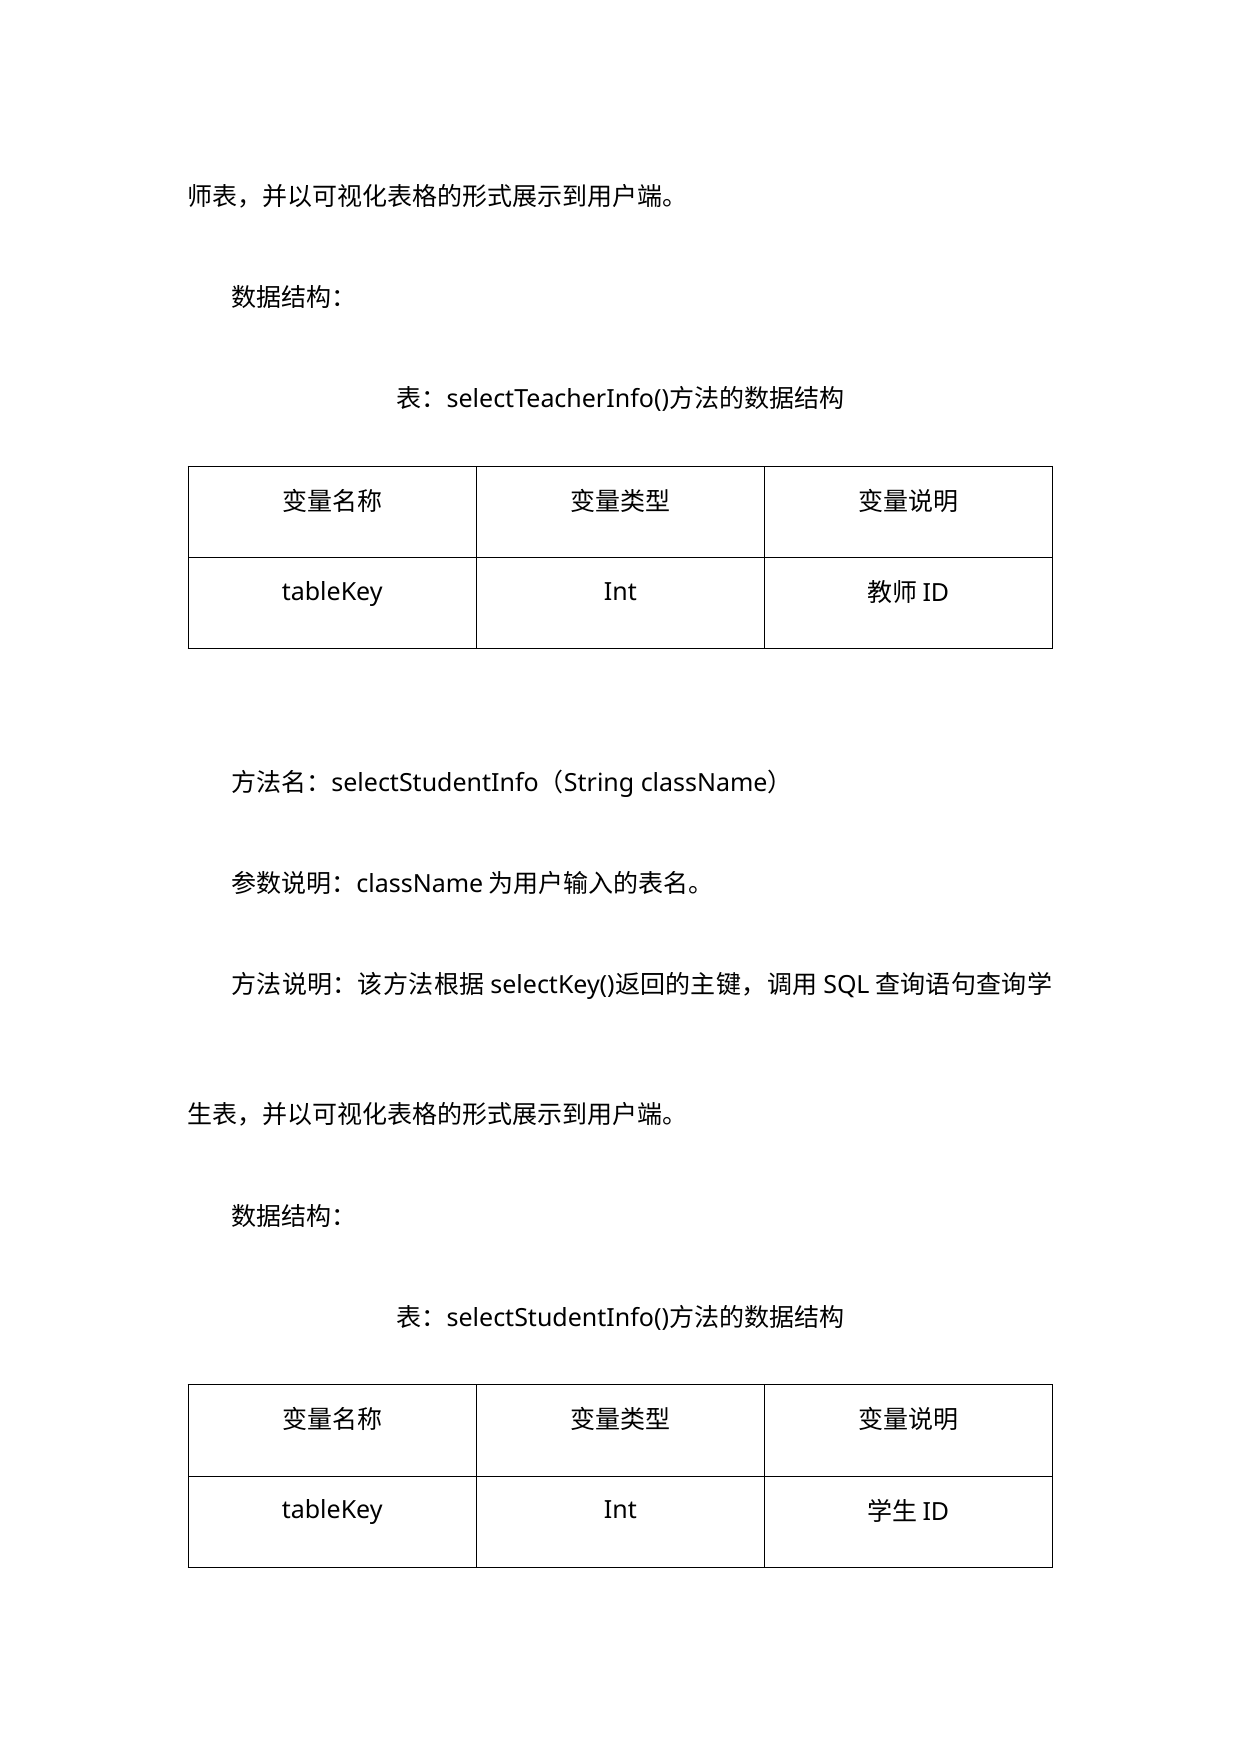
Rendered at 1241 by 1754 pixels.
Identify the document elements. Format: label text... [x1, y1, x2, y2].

text 数据结构： [187, 1182, 1053, 1247]
table_header 变量名称 [189, 467, 476, 557]
table_header 变量名称 [189, 1385, 476, 1476]
text 表：selectStudentInfo()方法的数据结构 [187, 1283, 1053, 1348]
text 参数说明：className为用户输入的表名。 [187, 849, 1053, 914]
table_cell Int [477, 1477, 764, 1567]
text 方法名：selectStudentInfo（String className） [187, 748, 1053, 813]
text 方法说明：该方法根据selectKey()返回的主键，调用SQL查询语句查询学生表，并以可视化表格的形式展示到用户端。 [187, 951, 1053, 1146]
table_cell 学生ID [765, 1477, 1052, 1567]
table_header 变量类型 [477, 1385, 764, 1476]
text 数据结构： [187, 263, 1053, 328]
table_cell tableKey [189, 1477, 476, 1567]
table_header 变量类型 [477, 467, 764, 557]
text 表：selectTeacherInfo()方法的数据结构 [187, 364, 1053, 429]
table_cell tableKey [189, 558, 476, 648]
table_header 变量说明 [765, 1385, 1052, 1476]
table_cell Int [477, 558, 764, 648]
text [187, 162, 1053, 227]
table_cell 教师ID [765, 558, 1052, 648]
table_header 变量说明 [765, 467, 1052, 557]
